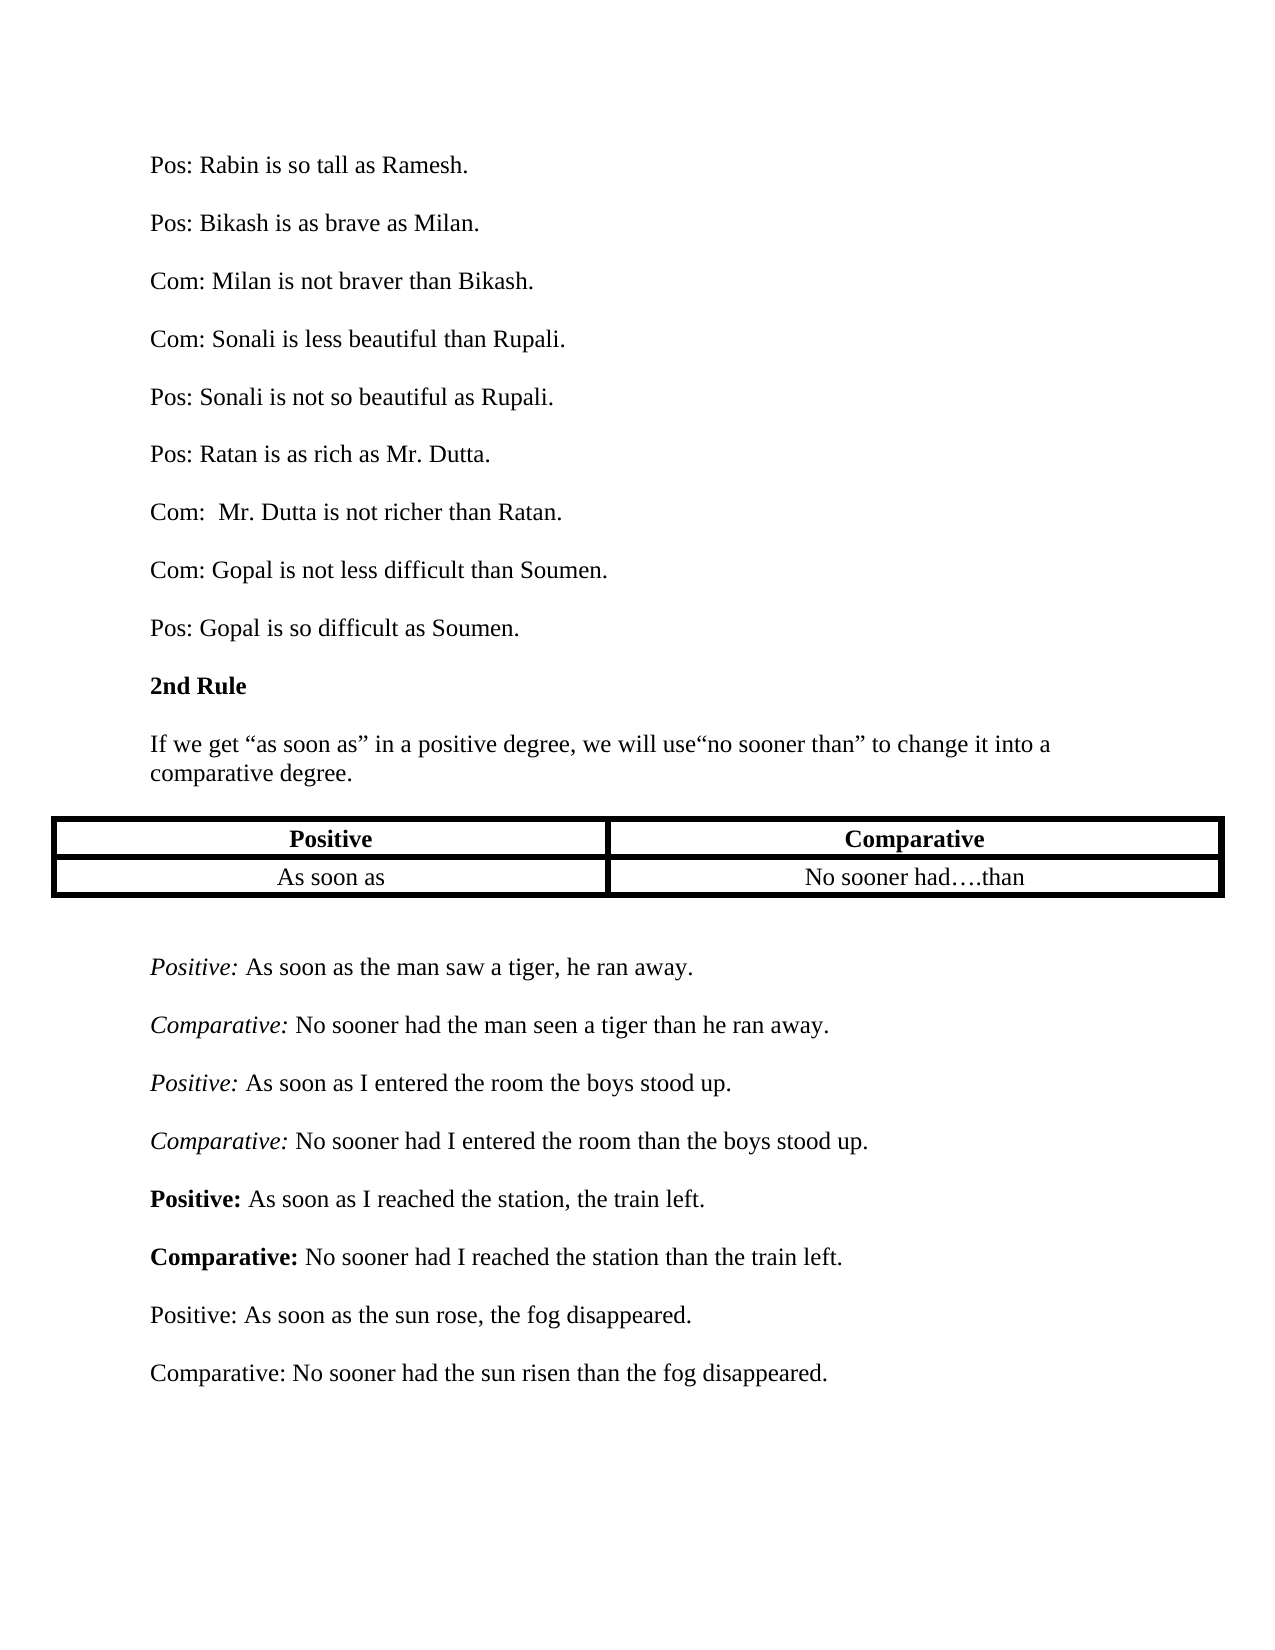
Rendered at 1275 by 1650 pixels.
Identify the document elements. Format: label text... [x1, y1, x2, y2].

table_header Comparative [611, 822, 1218, 854]
table_header Positive [57, 822, 605, 854]
text Pos: Bikash is as brave as Milan. [150, 208, 1125, 237]
text Pos: Sonali is not so beautiful as Rupali. [150, 382, 1125, 410]
text Positive: As soon as I reached the station, the train left. [150, 1184, 1125, 1213]
text Pos: Ratan is as rich as Mr. Dutta. [150, 439, 1125, 468]
text Pos: Rabin is so tall as Ramesh. [150, 150, 1125, 179]
text Positive: As soon as the sun rose, the fog disappeared. [150, 1300, 1125, 1328]
table_cell As soon as [57, 860, 605, 892]
text Com: Milan is not braver than Bikash. [150, 266, 1125, 294]
text Comparative: No sooner had the sun risen than the fog disappeared. [150, 1358, 1125, 1386]
text Positive: As soon as the man saw a tiger, he ran away. [150, 952, 1125, 981]
text Com: Gopal is not less difficult than Soumen. [150, 555, 1125, 584]
text Com: Mr. Dutta is not richer than Ratan. [150, 497, 1125, 526]
table_cell No sooner had….than [611, 860, 1218, 892]
text Com: Sonali is less beautiful than Rupali. [150, 324, 1125, 352]
text 2nd Rule [150, 671, 1125, 700]
text Comparative: No sooner had the man seen a tiger than he ran away. [150, 1010, 1125, 1039]
text If we get “as soon as” in a positive degree, we will use“no sooner than” to change it into a comparative degree. [150, 729, 1125, 787]
text Comparative: No sooner had I entered the room than the boys stood up. [150, 1126, 1125, 1155]
text Comparative: No sooner had I reached the station than the train left. [150, 1242, 1125, 1271]
text Positive: As soon as I entered the room the boys stood up. [150, 1068, 1125, 1097]
text Pos: Gopal is so difficult as Soumen. [150, 613, 1125, 642]
